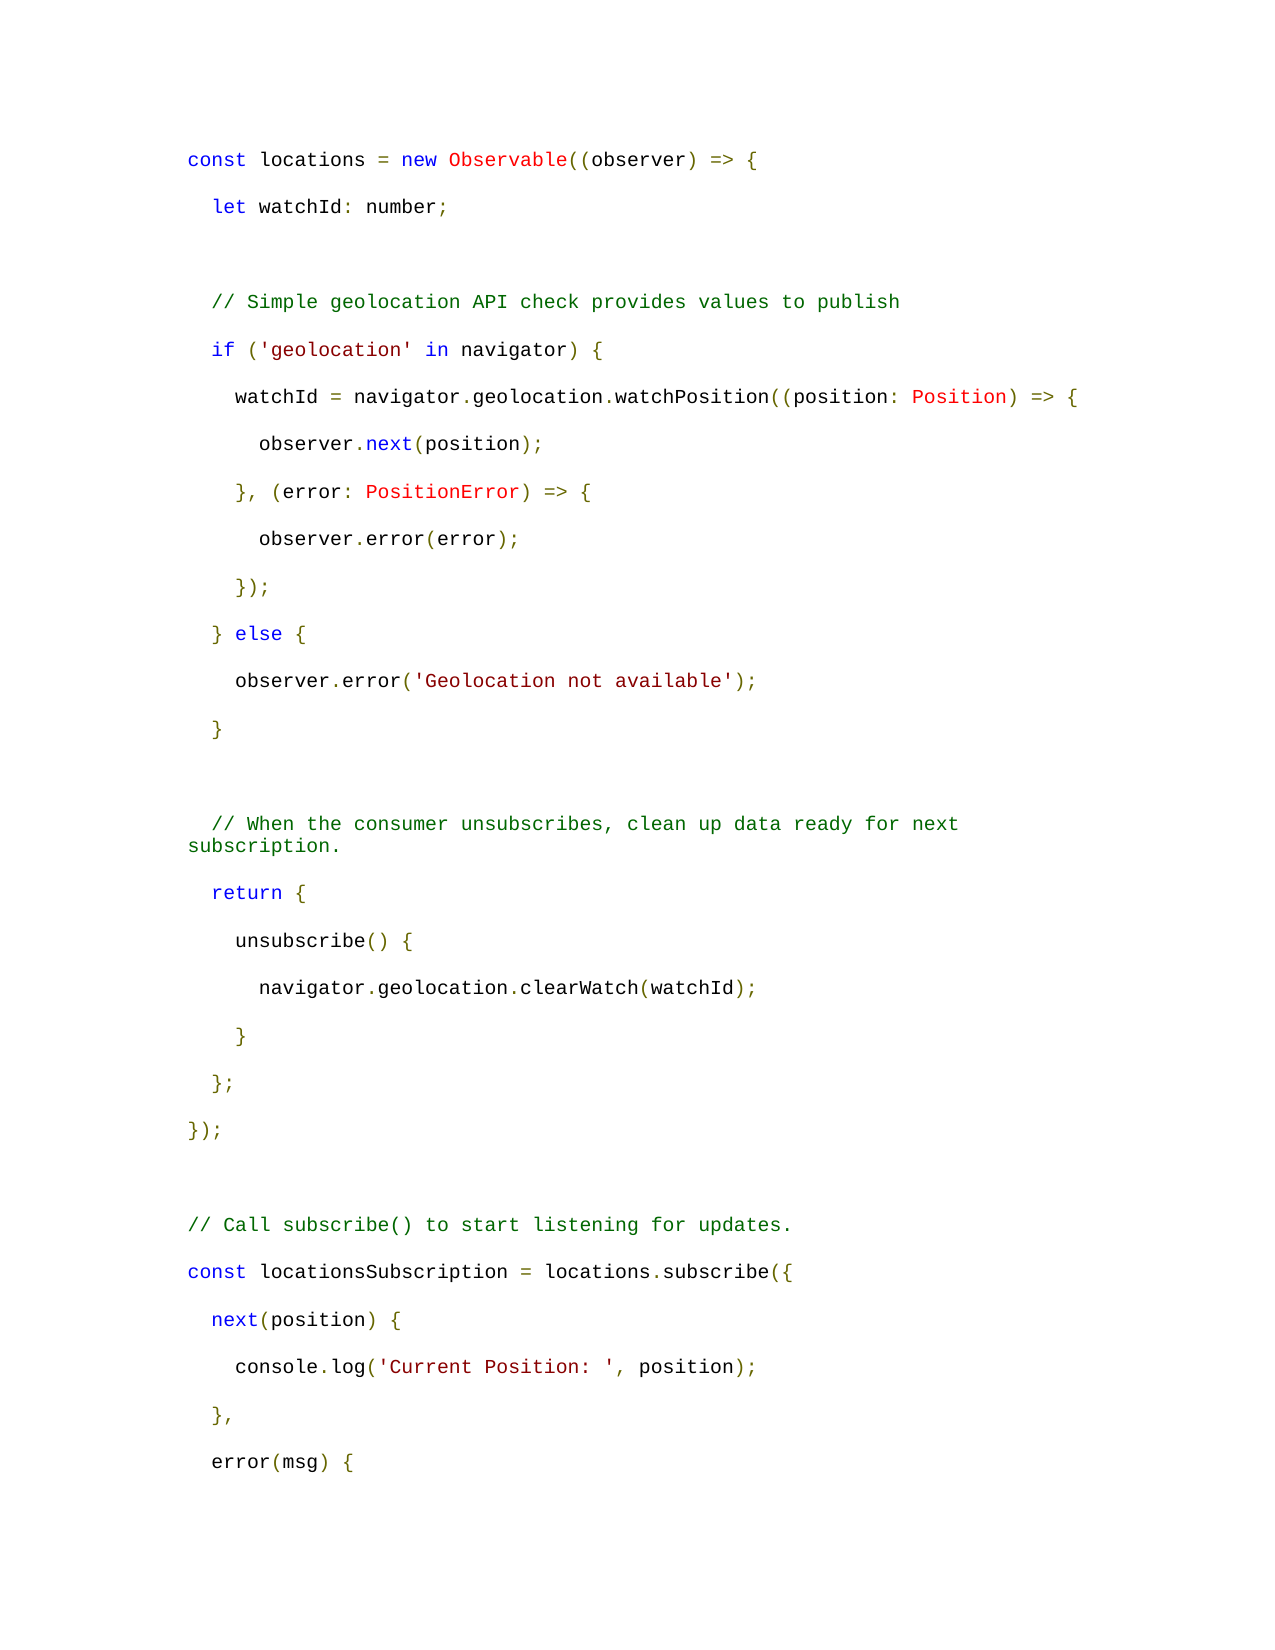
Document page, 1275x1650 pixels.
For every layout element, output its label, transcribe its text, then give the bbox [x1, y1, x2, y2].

text // Call subscribe() to start listening for updates. [187, 1215, 1087, 1237]
text } [187, 1026, 1087, 1048]
text return { [187, 883, 1087, 906]
text unsubscribe() { [187, 931, 1087, 953]
text const locations = new Observable((observer) => { [187, 150, 1087, 172]
text // When the consumer unsubscribes, clean up data ready for next subscription. [187, 813, 1087, 858]
text observer.next(position); [187, 434, 1087, 457]
text observer.error(error); [187, 529, 1087, 552]
text watchId = navigator.geolocation.watchPosition((position: Position) => { [187, 387, 1087, 409]
text }, [187, 1405, 1087, 1427]
text }, (error: PositionError) => { [187, 482, 1087, 504]
text } else { [187, 624, 1087, 646]
text console.log('Current Position: ', position); [187, 1357, 1087, 1380]
text observer.error('Geolocation not available'); [187, 671, 1087, 694]
text navigator.geolocation.clearWatch(watchId); [187, 978, 1087, 1001]
text let watchId: number; [187, 197, 1087, 220]
text error(msg) { [187, 1452, 1087, 1474]
text }; [187, 1073, 1087, 1095]
text }); [187, 1120, 1087, 1143]
text if ('geolocation' in navigator) { [187, 339, 1087, 362]
text } [187, 719, 1087, 741]
text next(position) { [187, 1310, 1087, 1332]
text // Simple geolocation API check provides values to publish [187, 292, 1087, 314]
text const locationsSubscription = locations.subscribe({ [187, 1262, 1087, 1285]
text }); [187, 577, 1087, 599]
